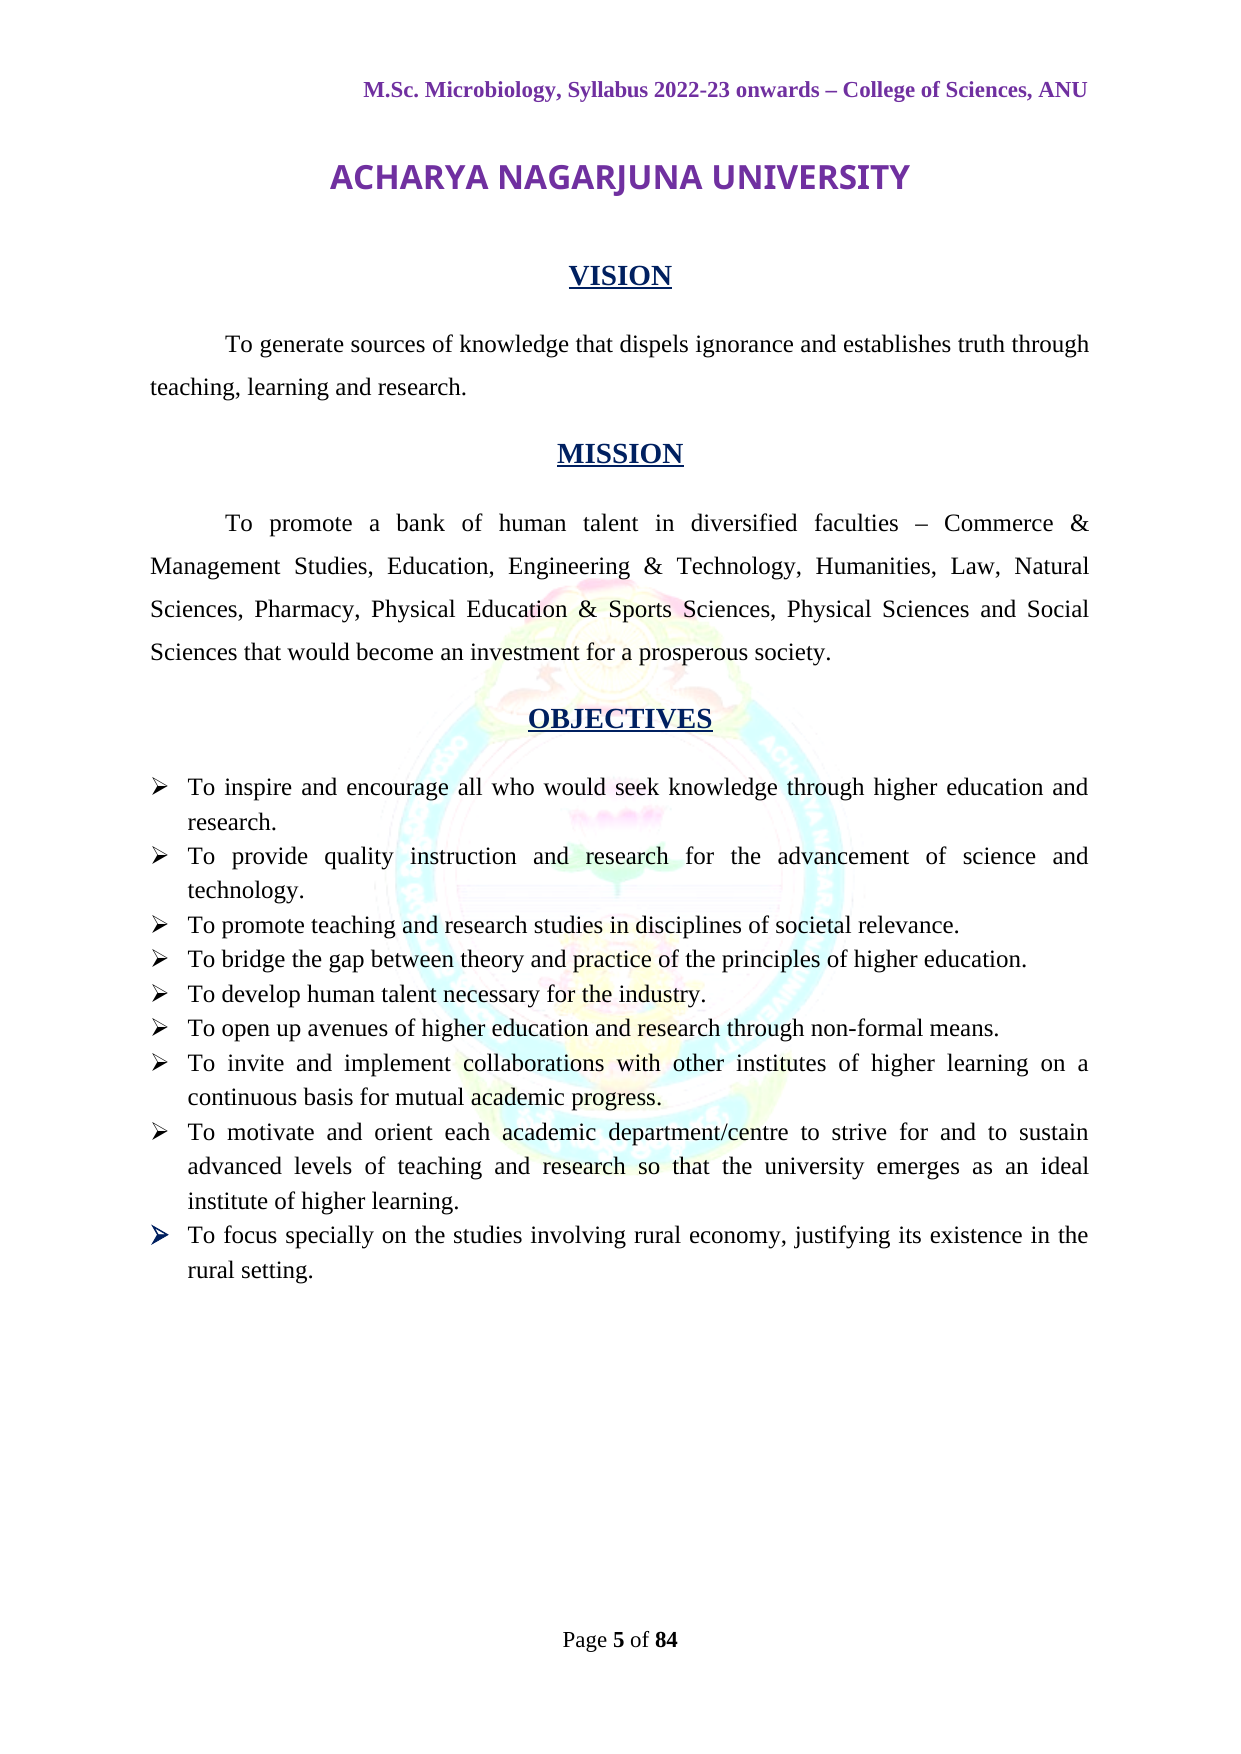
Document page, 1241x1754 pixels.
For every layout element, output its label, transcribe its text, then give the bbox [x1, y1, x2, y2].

text MISSION [150, 436, 1090, 470]
text VISION [150, 258, 1090, 292]
list To focus specially on the studies involving rural economy, justifying its existence in the rural setting. [150, 1220, 1090, 1283]
list To bridge the gap between theory and practice of the principles of higher education. [150, 944, 1090, 973]
text To promote a bank of human talent in diversified faculties – Commerce & Management Studies, Education, Engineering & Technology, Humanities, Law, Natural Sciences, Pharmacy, Physical Education & Sports Sciences, Physical Sciences and Social Sciences that would become an investment for a prosperous society. [150, 508, 1090, 666]
list To provide quality instruction and research for the advancement of science and technology. [150, 841, 1090, 904]
list To inspire and encourage all who would seek knowledge through higher education and research. [150, 772, 1090, 835]
text To generate sources of knowledge that dispels ignorance and establishes truth through teaching, learning and research. [150, 329, 1090, 401]
list To develop human talent necessary for the industry. [150, 979, 1090, 1008]
list To open up avenues of higher education and research through non-formal means. [150, 1013, 1090, 1042]
text OBJECTIVES [150, 701, 1090, 734]
list To motivate and orient each academic department/centre to strive for and to sustain advanced levels of teaching and research so that the university emerges as an ideal institute of higher learning. [150, 1117, 1090, 1214]
list To invite and implement collaborations with other institutes of higher learning on a continuous basis for mutual academic progress. [150, 1048, 1090, 1111]
list To promote teaching and research studies in disciplines of societal relevance. [150, 910, 1090, 939]
text ACHARYA NAGARJUNA UNIVERSITY [150, 154, 1090, 199]
